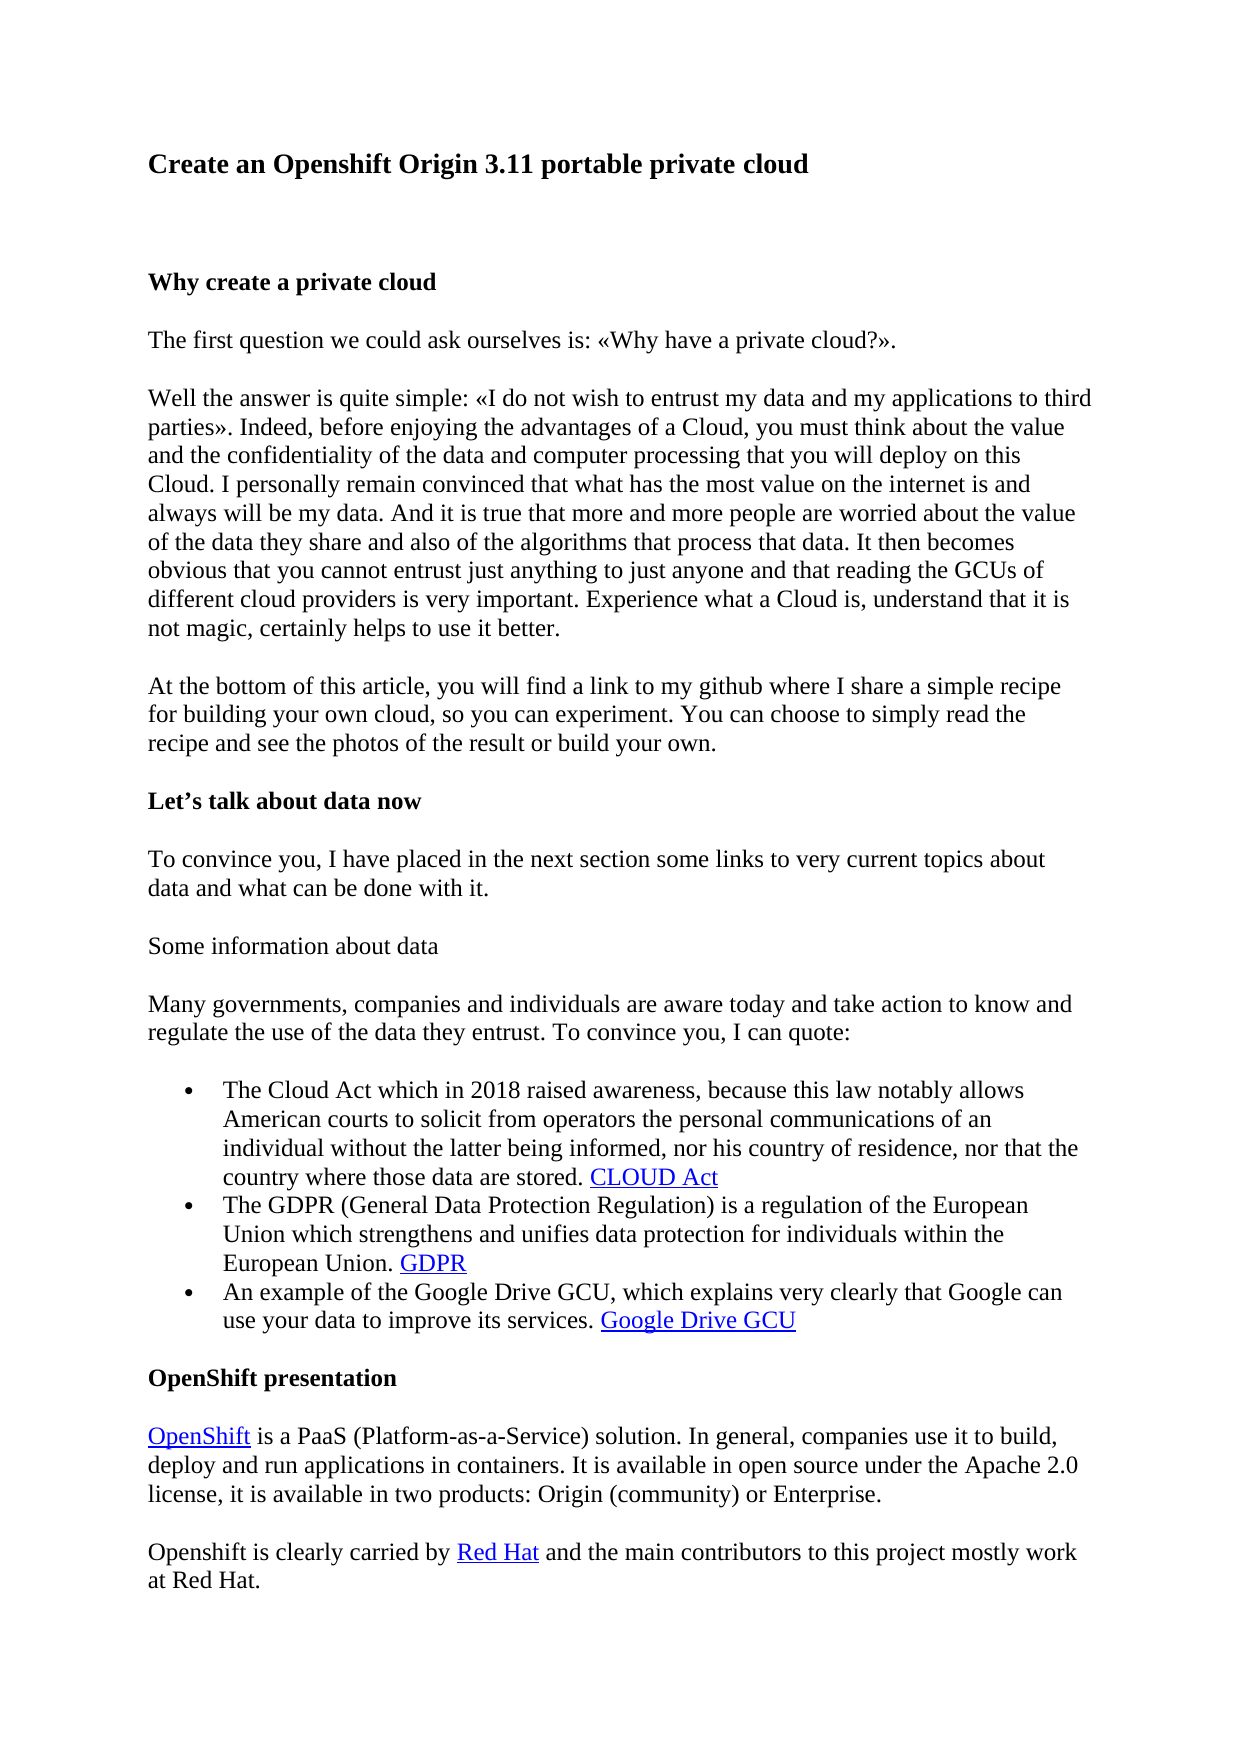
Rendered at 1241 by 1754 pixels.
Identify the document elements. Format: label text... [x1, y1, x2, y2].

text At the bottom of this article, you will find a link to my github where I share a simple recipe for building your own cloud, so you can experiment. You can choose to simply read the recipe and see the photos of the result or build your own. [148, 671, 1093, 757]
text The first question we could ask ourselves is: «Why have a private cloud?». [148, 325, 1093, 354]
text To convince you, I have placed in the next section some links to very current topics about data and what can be done with it. [148, 844, 1093, 902]
text Many governments, companies and individuals are aware today and take action to know and regulate the use of the data they entrust. To convince you, I can quote: [148, 989, 1093, 1046]
list The GDPR (General Data Protection Regulation) is a regulation of the European Union which strengthens and unifies data protection for individuals within the European Union. GDPR [185, 1190, 1093, 1277]
text OpenShift is a PaaS (Platform-as-a-Service) solution. In general, companies use it to build, deploy and run applications in containers. It is available in open source under the Apache 2.0 license, it is available in two products: Origin (community) or Enterprise. [148, 1421, 1093, 1507]
text Let’s talk about data now [148, 786, 1093, 815]
list The Cloud Act which in 2018 raised awareness, because this law notably allows American courts to solicit from operators the personal communications of an individual without the latter being informed, nor his country of residence, nor that the country where those data are stored. CLOUD Act [185, 1075, 1093, 1190]
list An example of the Google Drive GCU, which explains very clearly that Google can use your data to improve its services. Google Drive GCU [185, 1277, 1093, 1334]
text OpenShift presentation [148, 1363, 1093, 1392]
text Openshift is clearly carried by Red Hat and the main contributors to this project mostly work at Red Hat. [148, 1537, 1093, 1594]
text Well the answer is quite simple: «I do not wish to entrust my data and my applications to third parties». Indeed, before enjoying the advantages of a Cloud, you must think about the value and the confidentiality of the data and computer processing that you will deploy on this Cloud. I personally remain convinced that what has the most value on the internet is and always will be my data. And it is true that more and more people are worried about the value of the data they share and also of the algorithms that process that data. It then becomes obvious that you cannot entrust just anything to just anyone and that reading the GCUs of different cloud providers is very important. Experience what a Cloud is, understand that it is not magic, certainly helps to use it better. [148, 383, 1093, 642]
text Some information about data [148, 931, 1093, 959]
text Why create a private cloud [148, 267, 1093, 296]
text Create an Openshift Origin 3.11 portable private cloud [148, 148, 1093, 180]
